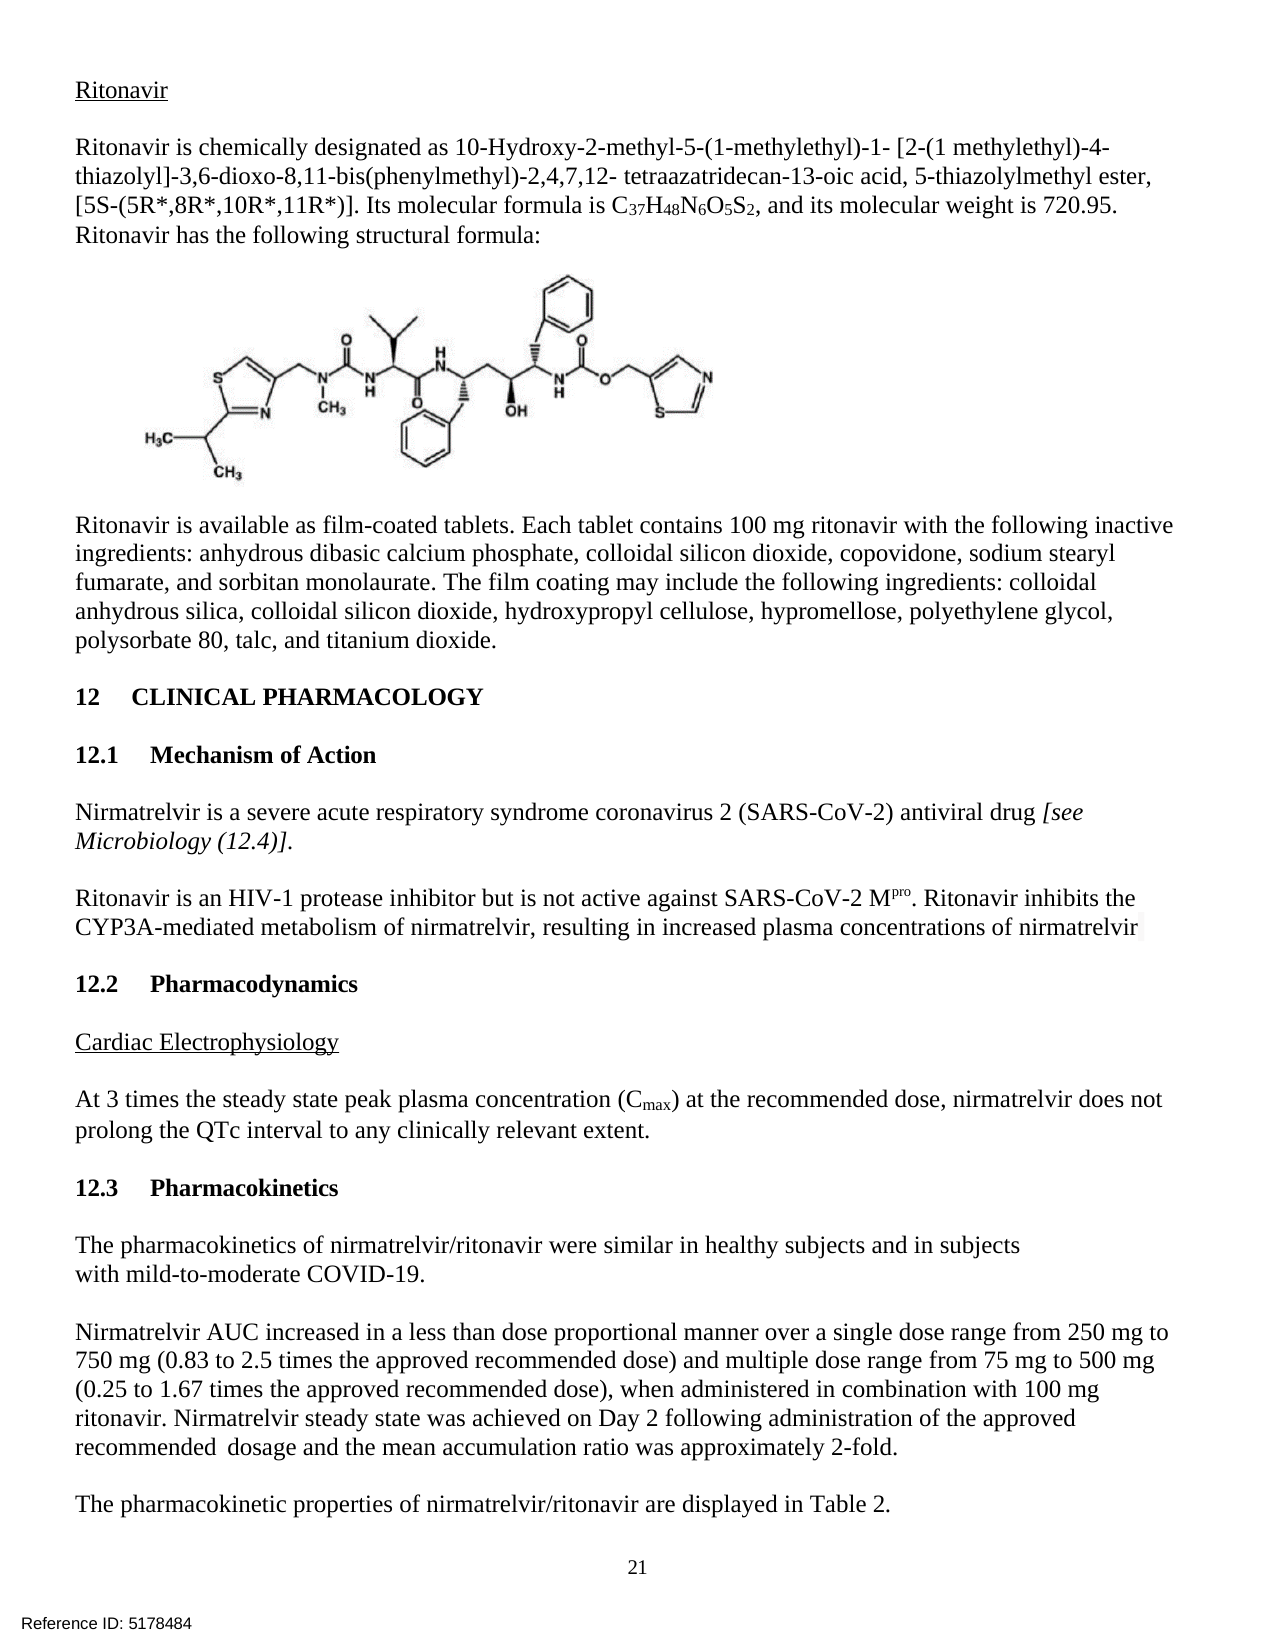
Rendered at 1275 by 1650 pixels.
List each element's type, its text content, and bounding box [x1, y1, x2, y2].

text Ritonavir [75, 75, 1231, 104]
subtitle Mechanism of Action [75, 740, 1231, 768]
text Nirmatrelvir is a severe acute respiratory syndrome coronavirus 2 (SARS-CoV-2) antiviral drug [see Microbiology (12.4)]. [75, 797, 1195, 854]
text Ritonavir is available as film-coated tablets. Each tablet contains 100 mg ritonavir with the following inactive ingredients: anhydrous dibasic calcium phosphate, colloidal silicon dioxide, copovidone, sodium stearyl fumarate, and sorbitan monolaurate. The film coating may include the following ingredients: colloidal anhydrous silica, colloidal silicon dioxide, hydroxypropyl cellulose, hypromellose, polyethylene glycol, polysorbate 80, talc, and titanium dioxide. [75, 294, 1195, 653]
subtitle CLINICAL PHARMACOLOGY [75, 682, 1231, 711]
text At 3 times the steady state peak plasma concentration (Cmax) at the recommended dose, nirmatrelvir does not prolong the QTc interval to any clinically relevant extent. [75, 1084, 1231, 1144]
text Nirmatrelvir AUC increased in a less than dose proportional manner over a single dose range from 250 mg to 750 mg (0.83 to 2.5 times the approved recommended dose) and multiple dose range from 75 mg to 500 mg (0.25 to 1.67 times the approved recommended dose), when administered in combination with 100 mg ritonavir. Nirmatrelvir steady state was achieved on Day 2 following administration of the approved recommended dosage and the mean accumulation ratio was approximately 2-fold. [75, 1317, 1197, 1460]
subtitle Pharmacodynamics [75, 969, 1231, 998]
text Ritonavir is chemically designated as 10-Hydroxy-2-methyl-5-(1-methylethyl)-1- [2-(1 methylethyl)-4- thiazolyl]-3,6-dioxo-8,11-bis(phenylmethyl)-2,4,7,12- tetraazatridecan-13-oic acid, 5-thiazolylmethyl ester, [5S-(5R*,8R*,10R*,11R*)]. Its molecular formula is C37H48N6O5S2, and its molecular weight is 720.95. [75, 132, 1152, 221]
text The pharmacokinetics of nirmatrelvir/ritonavir were similar in healthy subjects and in subjects with mild-to-moderate COVID-19. [75, 1230, 1071, 1288]
subtitle Pharmacokinetics [75, 1173, 1231, 1202]
text Ritonavir has the following structural formula: [75, 221, 1231, 249]
text 21 [213, 1555, 1063, 1579]
text Ritonavir is an HIV-1 protease inhibitor but is not active against SARS-CoV-2 Mpro. Ritonavir inhibits the CYP3A-mediated metabolism of nirmatrelvir, resulting in increased plasma concentrations of nirmatrelvir. [75, 883, 1144, 941]
text Cardiac Electrophysiology [75, 1027, 1231, 1056]
picture [143, 273, 714, 294]
text The pharmacokinetic properties of nirmatrelvir/ritonavir are displayed in Table 2. [75, 1489, 1231, 1518]
